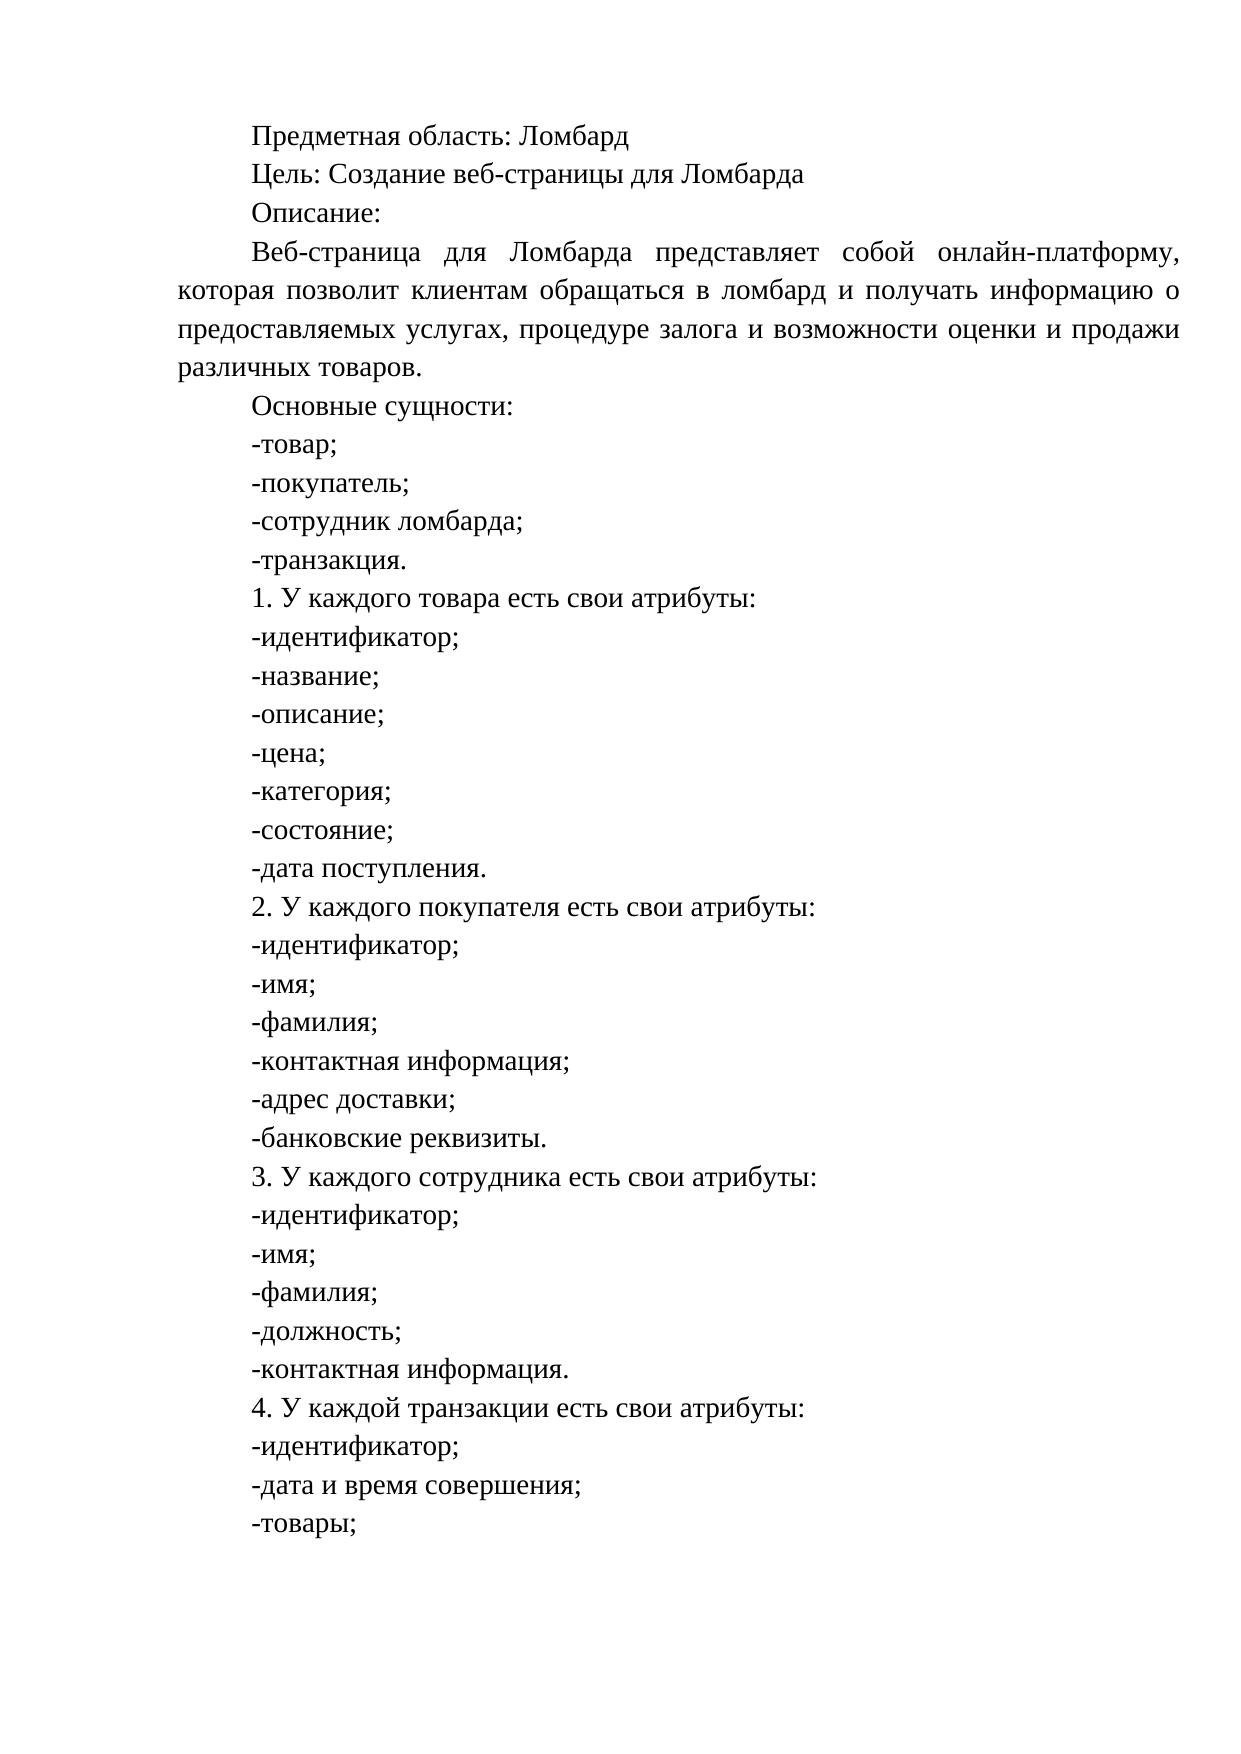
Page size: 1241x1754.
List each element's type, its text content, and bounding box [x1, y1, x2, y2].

text -сотрудник ломбарда; [177, 503, 1181, 537]
text -цена; [177, 735, 1181, 768]
text Веб-страница для Ломбарда представляет собой онлайн-платформу, которая позволит клиентам обращаться в ломбард и получать информацию о предоставляемых услугах, процедуре залога и возможности оценки и продажи различных товаров. [177, 234, 1181, 383]
text 2. У каждого покупателя есть свои атрибуты: [177, 889, 1181, 922]
text -контактная информация. [177, 1351, 1181, 1385]
text -товар; [177, 426, 1181, 460]
text 3. У каждого сотрудника есть свои атрибуты: [177, 1159, 1181, 1192]
text -фамилия; [177, 1274, 1181, 1308]
text -дата поступления. [177, 850, 1181, 884]
text -название; [177, 658, 1181, 691]
text -идентификатор; [177, 619, 1181, 653]
text Основные сущности: [177, 388, 1181, 421]
text -адрес доставки; [177, 1082, 1181, 1115]
text Цель: Создание веб-страницы для Ломбарда [177, 157, 1181, 190]
text -транзакция. [177, 542, 1181, 576]
text -дата и время совершения; [177, 1467, 1181, 1501]
text -имя; [177, 1236, 1181, 1269]
text -товары; [177, 1506, 1181, 1539]
text -категория; [177, 773, 1181, 807]
text -идентификатор; [177, 927, 1181, 961]
text -покупатель; [177, 465, 1181, 498]
text -идентификатор; [177, 1197, 1181, 1231]
text -контактная информация; [177, 1043, 1181, 1077]
text -состояние; [177, 812, 1181, 845]
text Описание: [177, 195, 1181, 229]
text 1. У каждого товара есть свои атрибуты: [177, 581, 1181, 614]
text -должность; [177, 1313, 1181, 1346]
text -идентификатор; [177, 1428, 1181, 1462]
text -имя; [177, 966, 1181, 999]
text 4. У каждой транзакции есть свои атрибуты: [177, 1390, 1181, 1423]
text -фамилия; [177, 1004, 1181, 1038]
text -описание; [177, 696, 1181, 730]
text Предметная область: Ломбард [177, 118, 1181, 152]
text -банковские реквизиты. [177, 1120, 1181, 1154]
